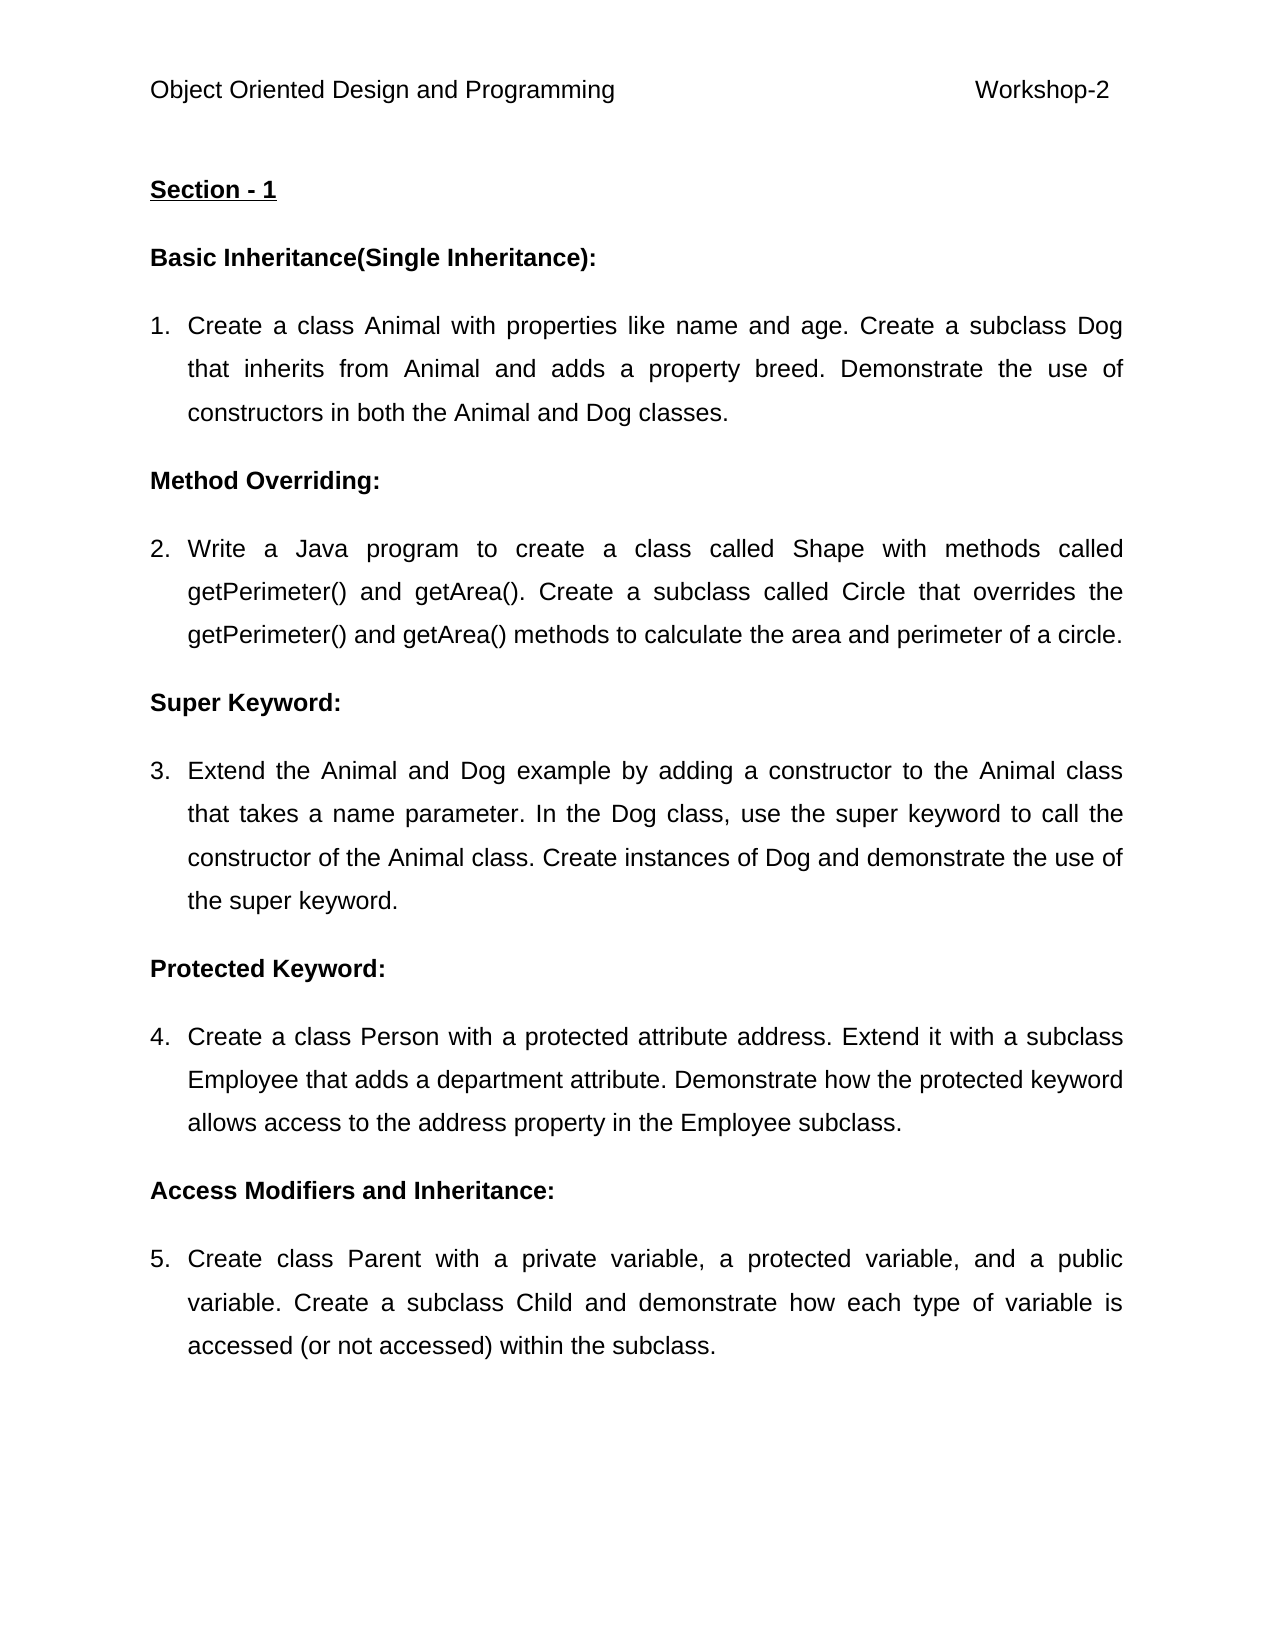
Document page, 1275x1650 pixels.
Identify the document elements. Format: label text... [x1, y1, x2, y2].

text Section - 1 [150, 175, 1125, 204]
list Create a class Animal with properties like name and age. Create a subclass Dog that inherits from Animal and adds a property breed. Demonstrate the use of constructors in both the Animal and Dog classes. [150, 311, 1125, 426]
text Super Keyword: [150, 688, 1125, 717]
list Create a class Person with a protected attribute address. Extend it with a subclass Employee that adds a department attribute. Demonstrate how the protected keyword allows access to the address property in the Employee subclass. [150, 1022, 1125, 1137]
text Method Overriding: [150, 466, 1125, 494]
text Basic Inheritance(Single Inheritance): [150, 243, 1125, 272]
list Create class Parent with a private variable, a protected variable, and a public variable. Create a subclass Child and demonstrate how each type of variable is accessed (or not accessed) within the subclass. [150, 1244, 1125, 1359]
text Protected Keyword: [150, 954, 1125, 982]
list Extend the Animal and Dog example by adding a constructor to the Animal class that takes a name parameter. In the Dog class, use the super keyword to call the constructor of the Animal class. Create instances of Dog and demonstrate the use of the super keyword. [150, 756, 1125, 914]
text Access Modifiers and Inheritance: [150, 1176, 1125, 1205]
list Write a Java program to create a class called Shape with methods called getPerimeter() and getArea(). Create a subclass called Circle that overrides the getPerimeter() and getArea() methods to calculate the area and perimeter of a circle. [150, 534, 1125, 649]
